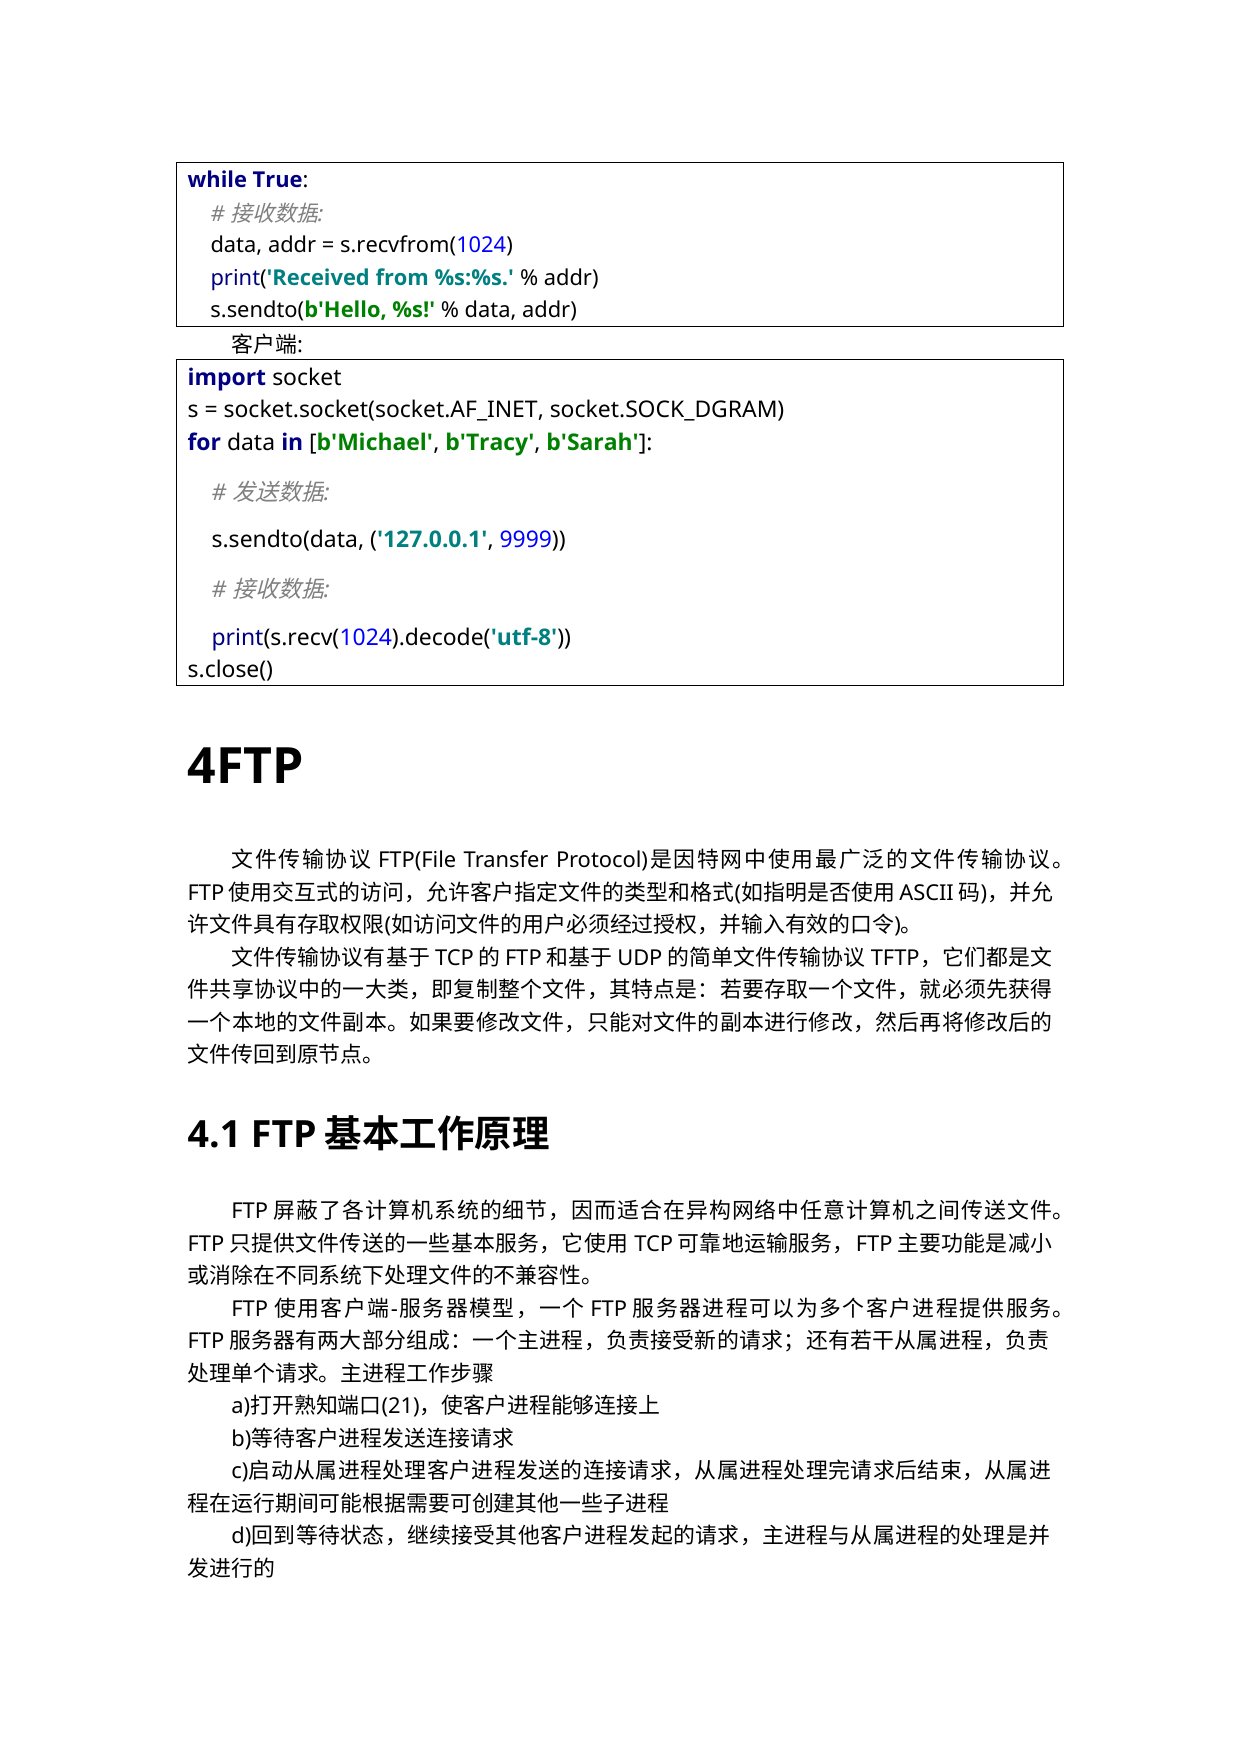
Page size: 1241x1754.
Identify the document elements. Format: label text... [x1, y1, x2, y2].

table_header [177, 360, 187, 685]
text b)等待客户进程发送连接请求 [187, 1420, 1053, 1453]
text FTP使用客户端-服务器模型，一个FTP服务器进程可以为多个客户进程提供服务。FTP服务器有两大部分组成：一个主进程，负责接受新的请求；还有若干从属进程，负责处理单个请求。主进程工作步骤 [187, 1290, 1053, 1388]
subtitle 4FTP [187, 715, 1053, 813]
text 文件传输协议FTP(File Transfer Protocol)是因特网中使用最广泛的文件传输协议。FTP使用交互式的访问，允许客户指定文件的类型和格式(如指明是否使用ASCII码)，并允许文件具有存取权限(如访问文件的用户必须经过授权，并输入有效的口令)。 [187, 842, 1053, 939]
text FTP屏蔽了各计算机系统的细节，因而适合在异构网络中任意计算机之间传送文件。FTP只提供文件传送的一些基本服务，它使用TCP可靠地运输服务，FTP主要功能是减小或消除在不同系统下处理文件的不兼容性。 [187, 1193, 1053, 1290]
text d)回到等待状态，继续接受其他客户进程发起的请求，主进程与从属进程的处理是并发进行的 [187, 1518, 1053, 1583]
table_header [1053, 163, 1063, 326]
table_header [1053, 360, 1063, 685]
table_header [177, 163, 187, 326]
text 文件传输协议有基于TCP的FTP和基于UDP的简单文件传输协议TFTP，它们都是文件共享协议中的一大类，即复制整个文件，其特点是：若要存取一个文件，就必须先获得一个本地的文件副本。如果要修改文件，只能对文件的副本进行修改，然后再将修改后的文件传回到原节点。 [187, 939, 1053, 1069]
text c)启动从属进程处理客户进程发送的连接请求，从属进程处理完请求后结束，从属进程在运行期间可能根据需要可创建其他一些子进程 [187, 1453, 1053, 1518]
text a)打开熟知端口(21)，使客户进程能够连接上 [187, 1388, 1053, 1420]
subtitle 4.1 FTP基本工作原理 [187, 1099, 1053, 1164]
text 客户端: [187, 327, 1053, 359]
